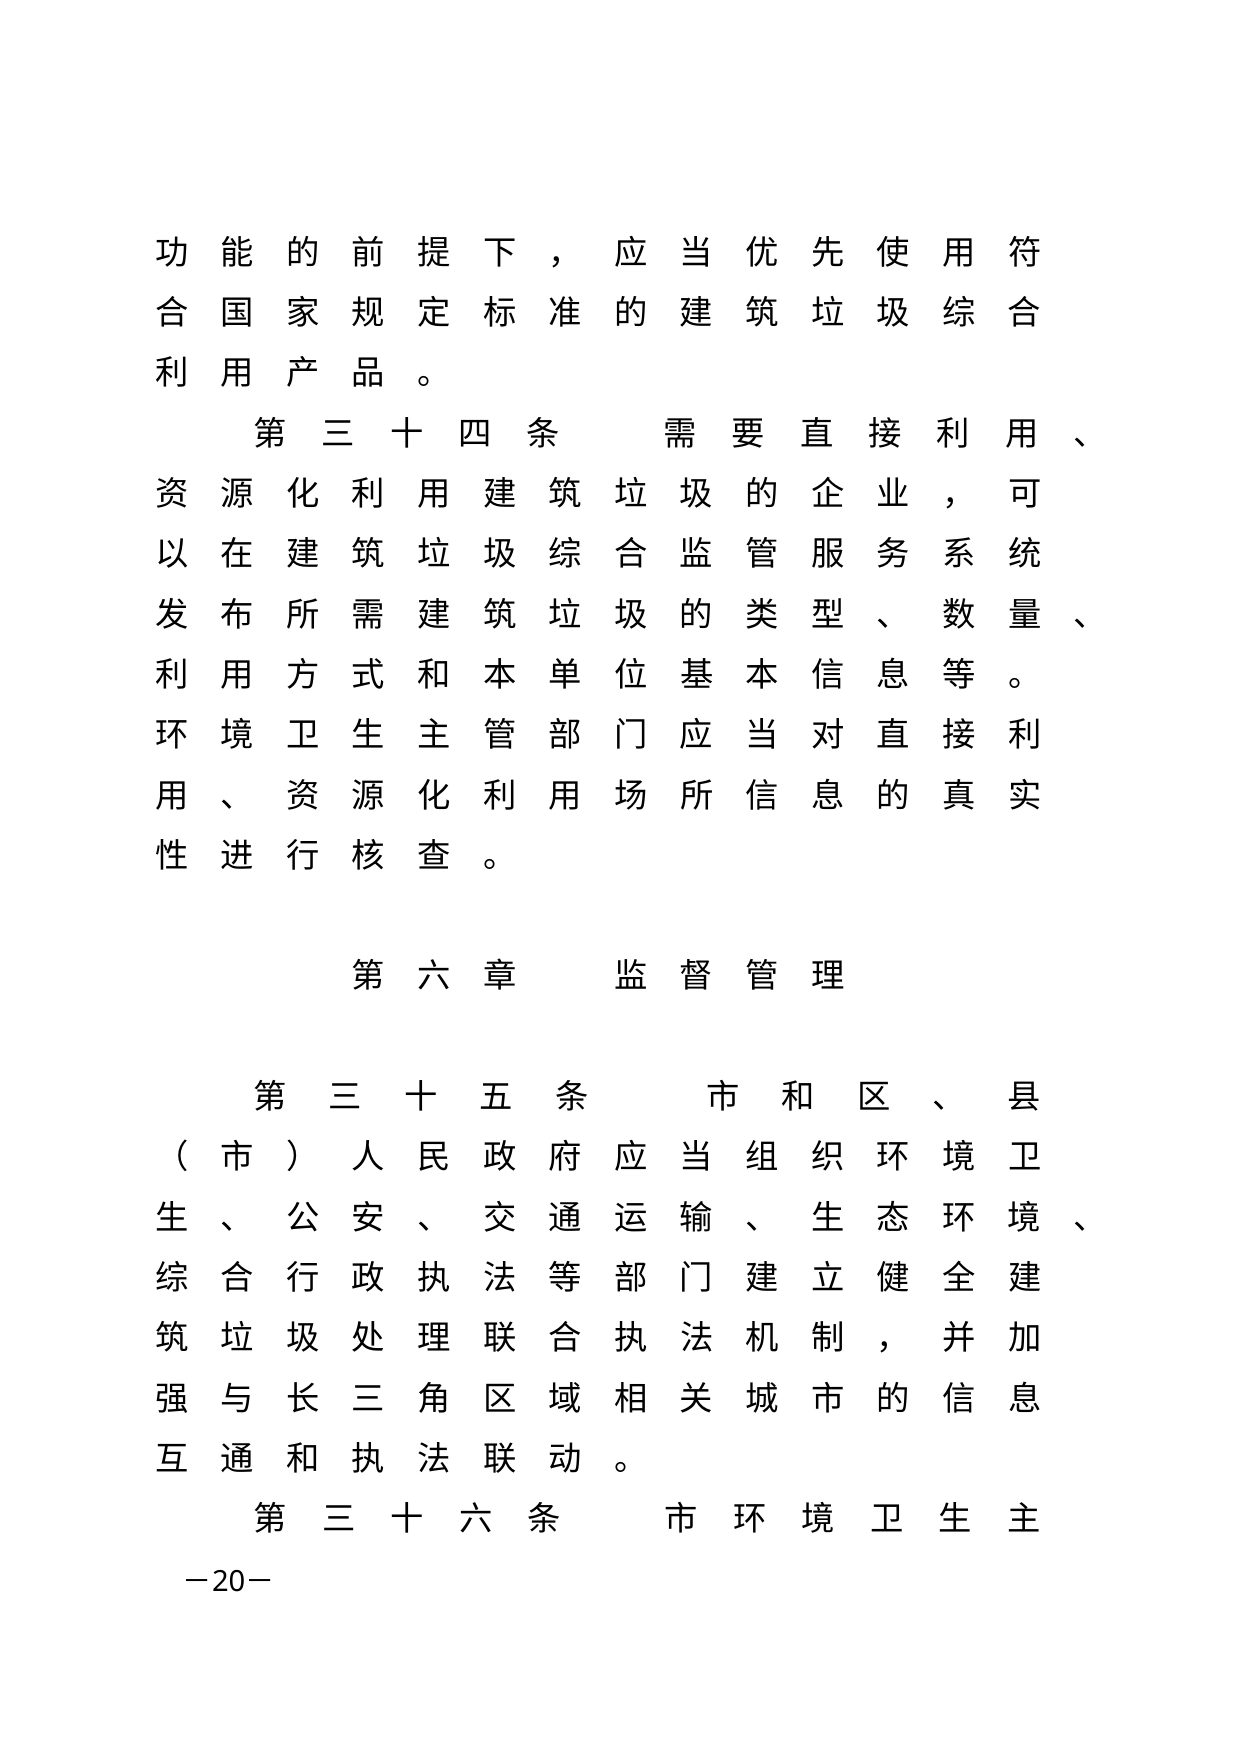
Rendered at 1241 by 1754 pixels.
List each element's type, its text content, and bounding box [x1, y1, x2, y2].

text 鼓励各类工程项目建设优先使用符合国家规定标准的建筑垃圾综合利用产品。使用政府性资金建设的工程项目，在满足使用功能的前提下，应当优先使用符合国家规定标准的建筑垃圾综合利用产品。 [155, 219, 1073, 400]
text 第三十五条 市和区、县（市）人民政府应当组织环境卫生、公安、交通运输、生态环境、综合行政执法等部门建立健全建筑垃圾处理联合执法机制，并加强与长三角区域相关城市的信息互通和执法联动。 [155, 1064, 1073, 1486]
text 第六章 监督管理 [155, 943, 1073, 1003]
text 第三十六条 市环境卫生主管部门应当按照数字化管理要求，依托省一体化智能化公共数据平台和省固体废物治理综合应用系统，完善数据共享机制。 [155, 1486, 1073, 1546]
text 第三十四条 需要直接利用、资源化利用建筑垃圾的企业，可以在建筑垃圾综合监管服务系统发布所需建筑垃圾的类型、数量、利用方式和本单位基本信息等。环境卫生主管部门应当对直接利用、资源化利用场所信息的真实性进行核查。 [155, 400, 1073, 883]
